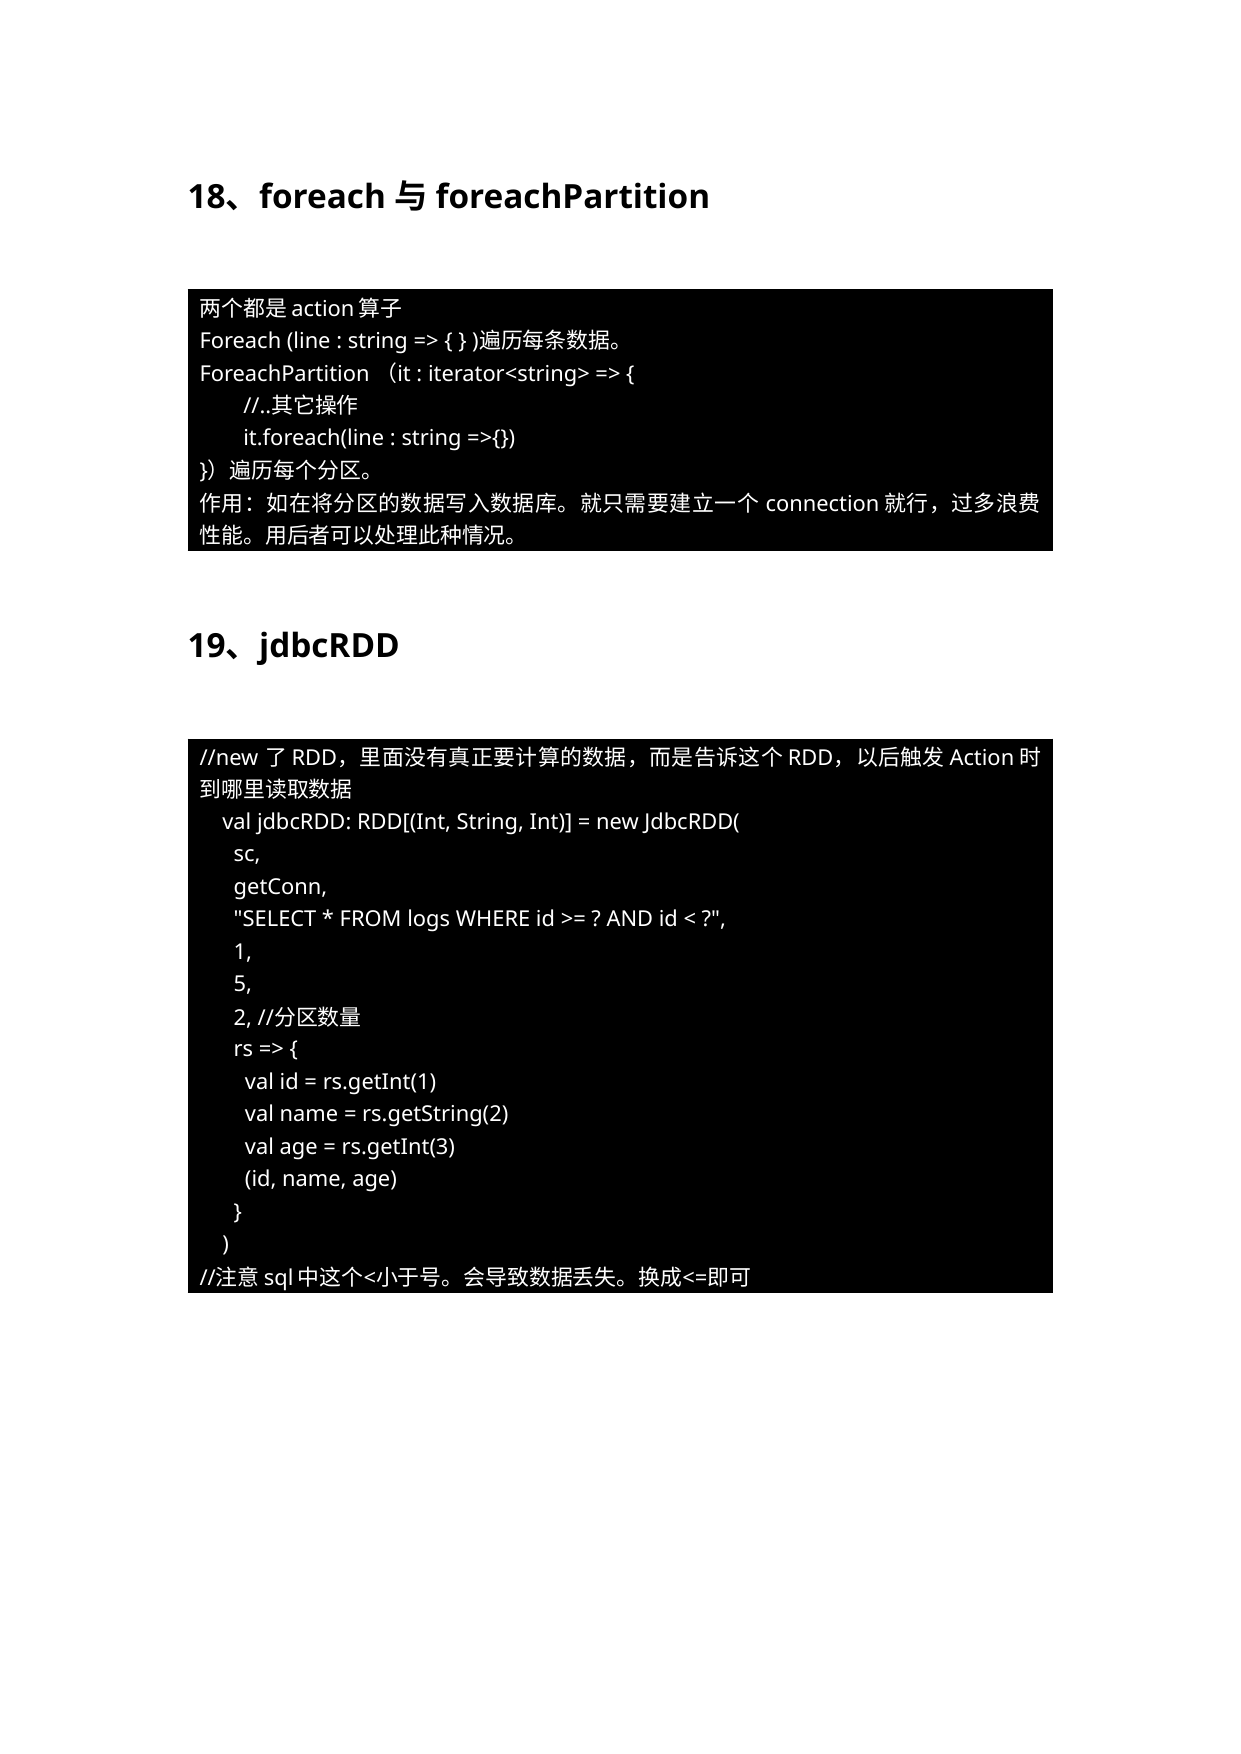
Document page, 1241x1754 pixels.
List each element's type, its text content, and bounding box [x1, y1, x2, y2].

subtitle 18、foreach 与 foreachPartition [187, 162, 1053, 227]
table_header //new 了RDD，里面没有真正要计算的数据，而是告诉这个RDD，以后触发Action时到哪里读取数据 val jdbcRDD: RDD[(Int, String, Int)] = new JdbcRDD( sc, getConn, "SELECT * FROM logs WHERE id >= ? AND id < ?", 1, 5, 2, //分区数量 rs => { val id = rs.getInt(1) val name = rs.getString(2) val age = rs.getInt(3) (id, name, age) } ) //注意sql中这个<小于号。会导致数据丢失。换成<=即可 [189, 740, 1052, 1292]
subtitle 19、jdbcRDD [187, 611, 1053, 676]
table_header 两个都是action算子 Foreach (line : string => { } )遍历每条数据。 ForeachPartition （it : iterator<string> => { //..其它操作 it.foreach(line : string =>{}) }）遍历每个分区。 作用：如在将分区的数据写入数据库。就只需要建立一个connection就行，过多浪费性能。用后者可以处理此种情况。 [189, 290, 1052, 550]
